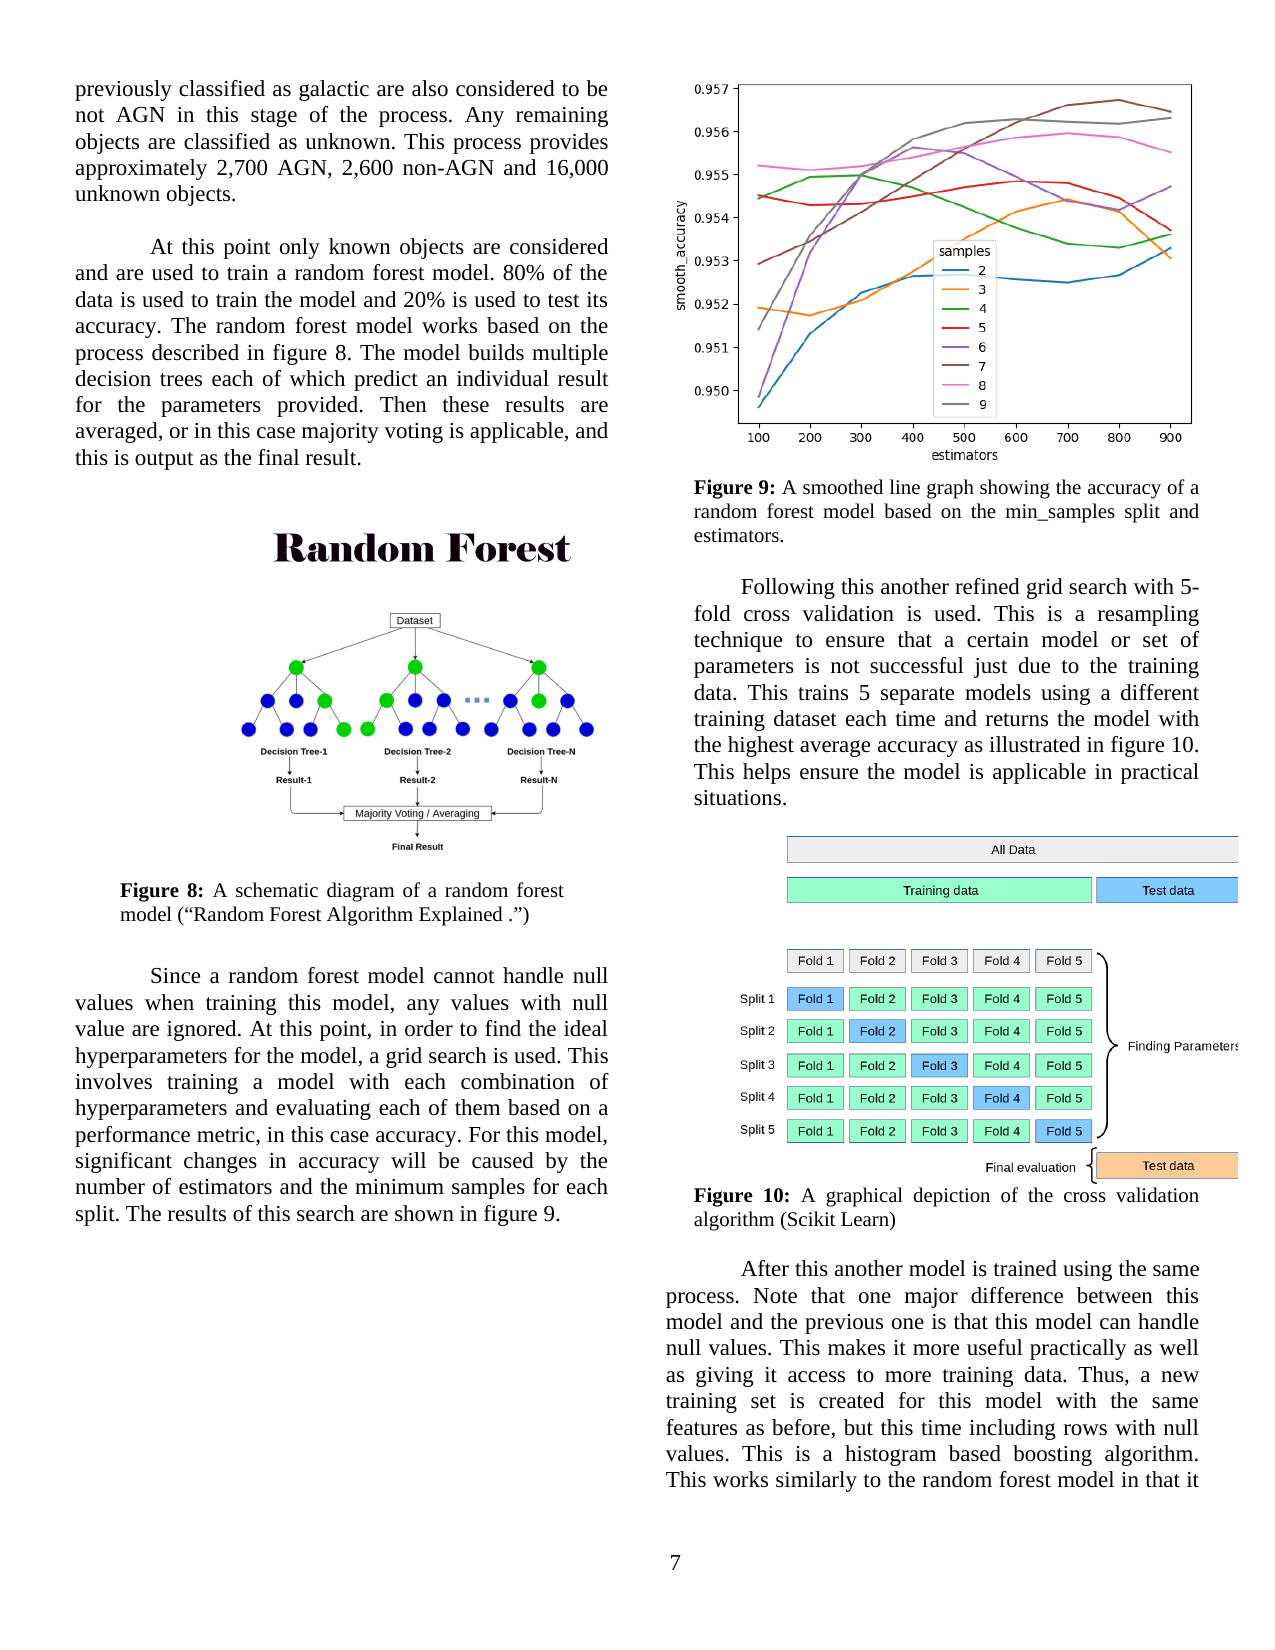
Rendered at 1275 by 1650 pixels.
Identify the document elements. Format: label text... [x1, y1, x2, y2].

picture [740, 836, 1239, 1184]
text Figure 8: A schematic diagram of a random forest model (“Random Forest Algorithm Explained .”) [120, 878, 564, 926]
picture [150, 496, 638, 878]
text Figure 9: A smoothed line graph showing the accuracy of a random forest model based on the min_samples split and estimators. [694, 475, 1200, 547]
text Since a random forest model cannot handle null values when training this model, any values with null value are ignored. At this point, in order to find the ideal hyperparameters for the model, a grid search is used. This involves training a model with each combination of hyperparameters and evaluating each of them based on a performance metric, in this case accuracy. For this model, significant changes in accuracy will be caused by the number of estimators and the minimum samples for each split. The results of this search are shown in figure 9. [75, 963, 609, 1226]
picture [665, 75, 1200, 471]
text At this point only known objects are considered and are used to train a random forest model. 80% of the data is used to train the model and 20% is used to test its accuracy. The random forest model works based on the process described in figure 8. The model builds multiple decision trees each of which predict an individual result for the parameters provided. Then these results are averaged, or in this case majority voting is applicable, and this is output as the final result. [75, 233, 609, 470]
text Following this another refined grid search with 5-fold cross validation is used. This is a resampling technique to ensure that a certain model or set of parameters is not successful just due to the training data. This trains 5 separate models using a different training dataset each time and returns the model with the highest average accuracy as illustrated in figure 10. This helps ensure the model is applicable in practical situations. [694, 573, 1200, 810]
text Figure 10: A graphical depiction of the cross validation algorithm (Scikit Learn) [694, 1183, 1200, 1231]
